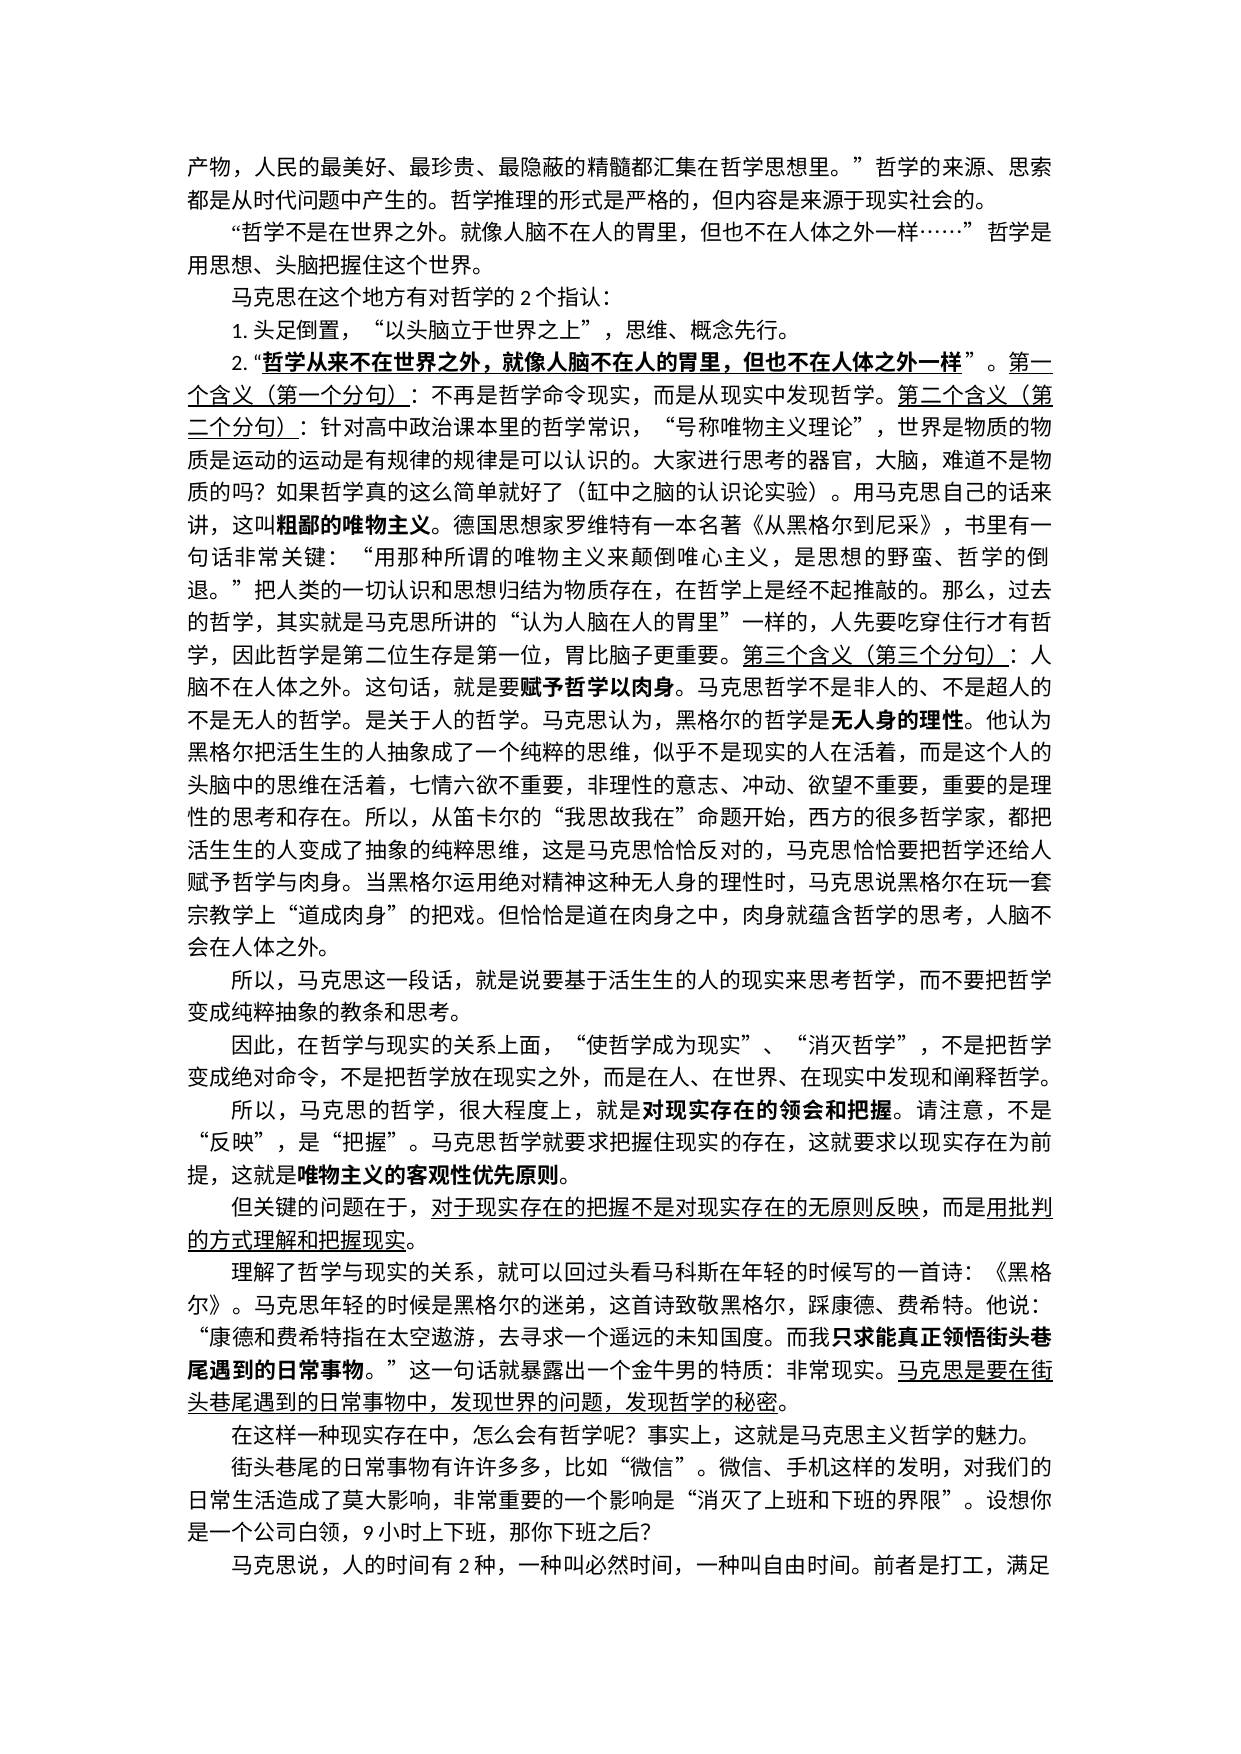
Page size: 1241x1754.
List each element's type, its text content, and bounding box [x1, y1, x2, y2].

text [187, 1547, 1053, 1580]
text 因此，在哲学与现实的关系上面，“使哲学成为现实”、“消灭哲学”，不是把哲学变成绝对命令，不是把哲学放在现实之外，而是在人、在世界、在现实中发现和阐释哲学。 [187, 1027, 1053, 1092]
text 马克思在这个地方有对哲学的2个指认： [187, 280, 1053, 312]
text 理解了哲学与现实的关系，就可以回过头看马科斯在年轻的时候写的一首诗：《黑格尔》。马克思年轻的时候是黑格尔的迷弟，这首诗致敬黑格尔，踩康德、费希特。他说：“康德和费希特指在太空遨游，去寻求一个遥远的未知国度。而我只求能真正领悟街头巷尾遇到的日常事物。”这一句话就暴露出一个金牛男的特质：非常现实。马克思是要在街头巷尾遇到的日常事物中，发现世界的问题，发现哲学的秘密。 [187, 1255, 1053, 1417]
text 所以，马克思这一段话，就是说要基于活生生的人的现实来思考哲学，而不要把哲学变成纯粹抽象的教条和思考。 [187, 962, 1053, 1027]
text “然而，哲学家并不像蘑菇那样是从地里冒出来的，他们是自己的时代、自己的人民的产物，人民的最美好、最珍贵、最隐蔽的精髓都汇集在哲学思想里。”哲学的来源、思索，都是从时代问题中产生的。哲学推理的形式是严格的，但内容是来源于现实社会的。 [187, 150, 1053, 215]
text 2. “哲学从来不在世界之外，就像人脑不在人的胃里，但也不在人体之外一样”。第一个含义（第一个分句）：不再是哲学命令现实，而是从现实中发现哲学。第二个含义（第二个分句）：针对高中政治课本里的哲学常识，“号称唯物主义理论”，世界是物质的物质是运动的运动是有规律的规律是可以认识的。大家进行思考的器官，大脑，难道不是物质的吗？如果哲学真的这么简单就好了（缸中之脑的认识论实验）。用马克思自己的话来讲，这叫粗鄙的唯物主义。德国思想家罗维特有一本名著《从黑格尔到尼采》，书里有一句话非常关键：“用那种所谓的唯物主义来颠倒唯心主义，是思想的野蛮、哲学的倒退。”把人类的一切认识和思想归结为物质存在，在哲学上是经不起推敲的。那么，过去的哲学，其实就是马克思所讲的“认为人脑在人的胃里”一样的，人先要吃穿住行才有哲学，因此哲学是第二位生存是第一位，胃比脑子更重要。第三个含义（第三个分句）：人脑不在人体之外。这句话，就是要赋予哲学以肉身。马克思哲学不是非人的、不是超人的、不是无人的哲学。是关于人的哲学。马克思认为，黑格尔的哲学是无人身的理性。他认为，黑格尔把活生生的人抽象成了一个纯粹的思维，似乎不是现实的人在活着，而是这个人的头脑中的思维在活着，七情六欲不重要，非理性的意志、冲动、欲望不重要，重要的是理性的思考和存在。所以，从笛卡尔的“我思故我在”命题开始，西方的很多哲学家，都把活生生的人变成了抽象的纯粹思维，这是马克思恰恰反对的，马克思恰恰要把哲学还给人，赋予哲学与肉身。当黑格尔运用绝对精神这种无人身的理性时，马克思说黑格尔在玩一套宗教学上“道成肉身”的把戏。但恰恰是道在肉身之中，肉身就蕴含哲学的思考，人脑不会在人体之外。 [187, 345, 1053, 962]
text 街头巷尾的日常事物有许许多多，比如“微信”。微信、手机这样的发明，对我们的日常生活造成了莫大影响，非常重要的一个影响是“消灭了上班和下班的界限”。设想你是一个公司白领，9小时上下班，那你下班之后？ [187, 1450, 1053, 1547]
text 所以，马克思的哲学，很大程度上，就是对现实存在的领会和把握。请注意，不是“反映”，是“把握”。马克思哲学就要求把握住现实的存在，这就要求以现实存在为前提，这就是唯物主义的客观性优先原则。 [187, 1092, 1053, 1190]
text 1. 头足倒置，“以头脑立于世界之上”，思维、概念先行。 [187, 312, 1053, 345]
text 在这样一种现实存在中，怎么会有哲学呢？事实上，这就是马克思主义哲学的魅力。 [187, 1417, 1053, 1450]
text 但关键的问题在于，对于现实存在的把握不是对现实存在的无原则反映，而是用批判的方式理解和把握现实。 [187, 1190, 1053, 1255]
text “哲学不是在世界之外。就像人脑不在人的胃里，但也不在人体之外一样……”哲学是用思想、头脑把握住这个世界。 [187, 215, 1053, 280]
